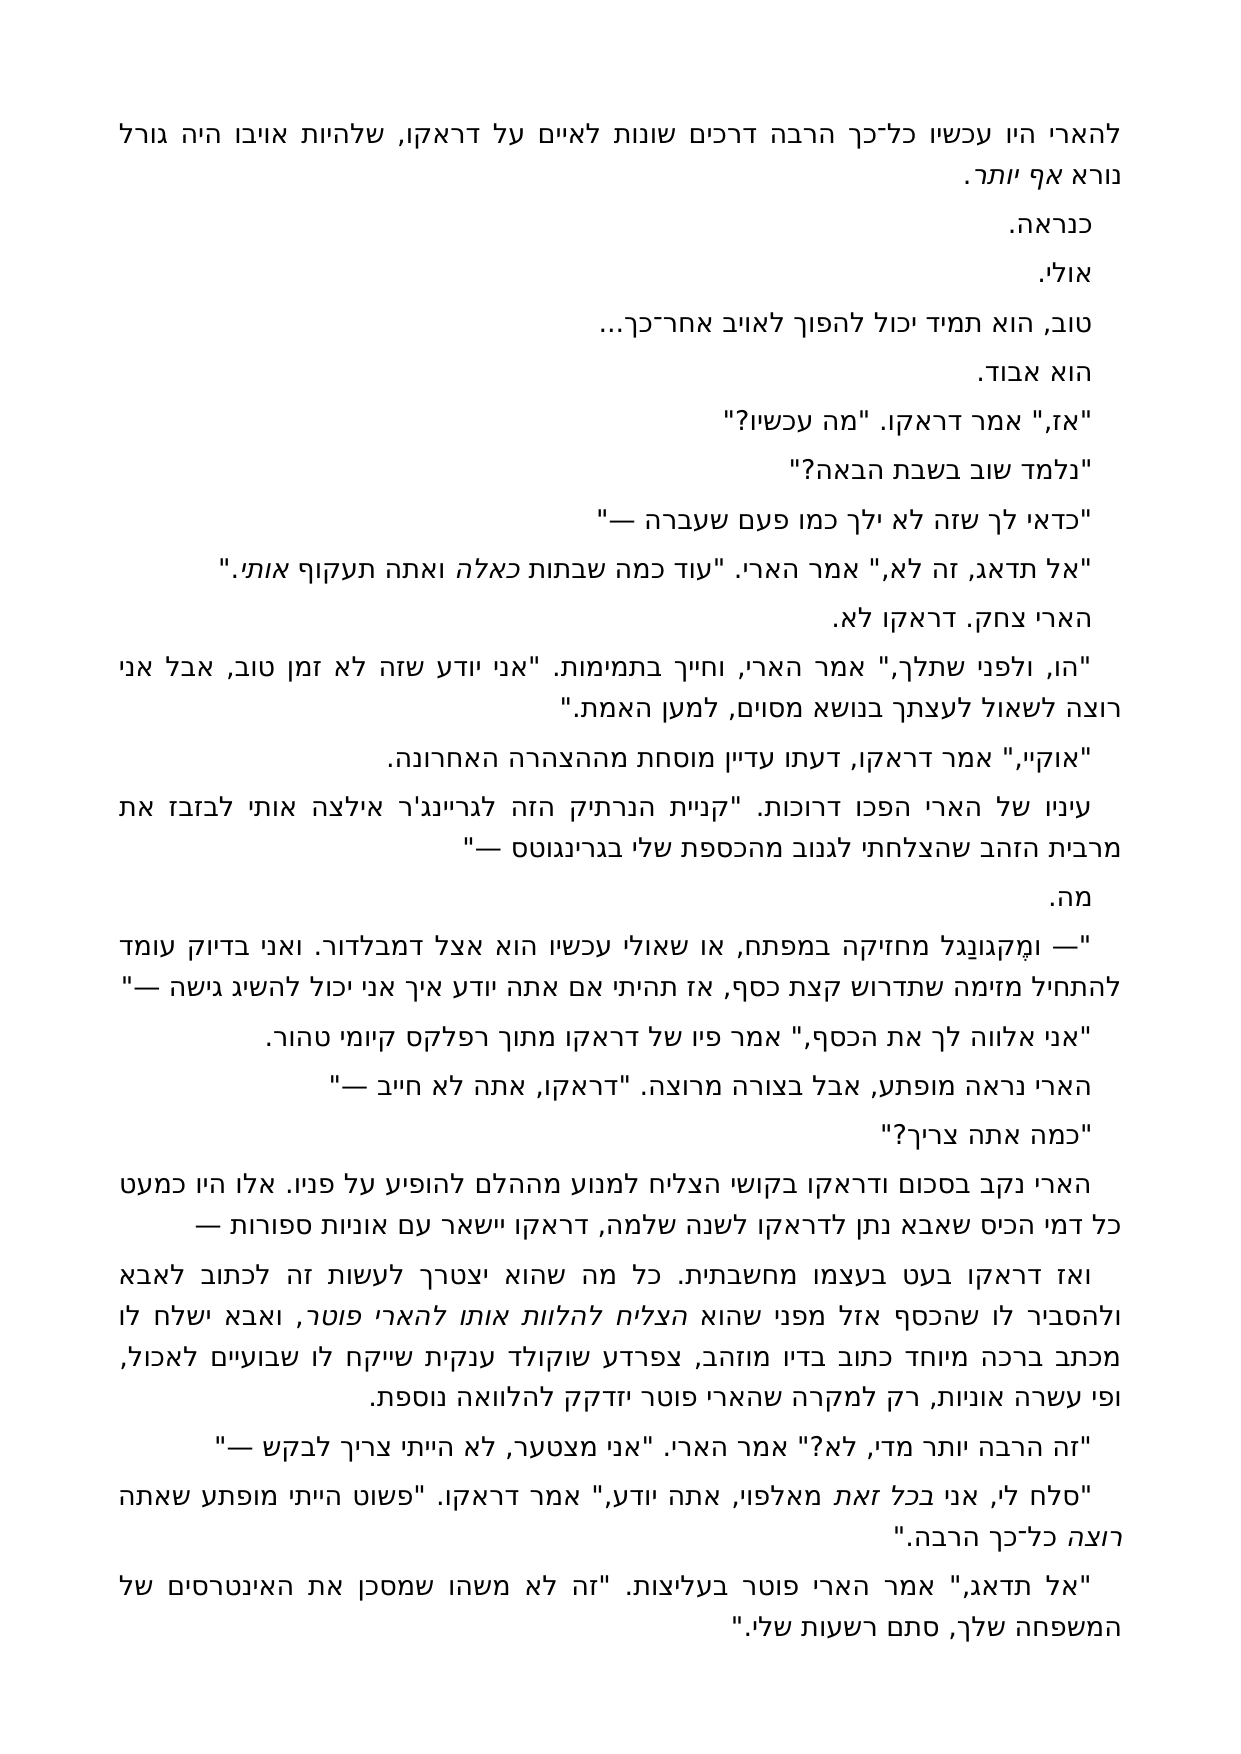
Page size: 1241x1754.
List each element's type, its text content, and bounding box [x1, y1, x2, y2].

text הארי צחק. דראקו לא. [118, 602, 1122, 634]
text "סלח לי, אני בכל זאת מאלפוי, אתה יודע," אמר דראקו. "פשוט הייתי מופתע שאתה רוצה כל־כך הרבה." [118, 1480, 1122, 1553]
text טוב, הוא תמיד יכול להפוך לאויב אחר־כך... [118, 307, 1122, 338]
text "אז," אמר דראקו. "מה עכשיו?" [118, 405, 1122, 437]
text "אני אלווה לך את הכסף," אמר פיו של דראקו מתוך רפלקס קיומי טהור. [118, 1021, 1122, 1052]
text "— ומֶקגונַגל מחזיקה במפתח, או שאולי עכשיו הוא אצל דמבלדור. ואני בדיוק עומד להתחיל מזימה שתדרוש קצת כסף, אז תהיתי אם אתה יודע איך אני יכול להשיג גישה —" [118, 931, 1122, 1003]
text ואז דראקו בעט בעצמו מחשבתית. כל מה שהוא יצטרך לעשות זה לכתוב לאבא ולהסביר לו שהכסף אזל מפני שהוא הצליח להלוות אותו להארי פוטר, ואבא ישלח לו מכתב ברכה מיוחד כתוב בדיו מוזהב, צפרדע שוקולד ענקית שייקח לו שבועיים לאכול, ופי עשרה אוניות, רק למקרה שהארי פוטר יזדקק להלוואה נוספת. [118, 1259, 1122, 1413]
text "אוקיי," אמר דראקו, דעתו עדיין מוסחת מההצהרה האחרונה. [118, 742, 1122, 773]
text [118, 118, 1122, 191]
text "אל תדאג," אמר הארי פוטר בעליצות. "זה לא משהו שמסכן את האינטרסים של המשפחה שלך, סתם רשעות שלי." [118, 1571, 1122, 1643]
text עיניו של הארי הפכו דרוכות. "קניית הנרתיק הזה לגריינג'ר אילצה אותי לבזבז את מרבית הזהב שהצלחתי לגנוב מהכספת שלי בגרינגוטס —" [118, 791, 1122, 864]
text הארי נקב בסכום ודראקו בקושי הצליח למנוע מההלם להופיע על פניו. אלו היו כמעט כל דמי הכיס שאבא נתן לדראקו לשנה שלמה, דראקו יישאר עם אוניות ספורות — [118, 1169, 1122, 1241]
text "כמה אתה צריך?" [118, 1119, 1122, 1151]
text מה. [118, 881, 1122, 913]
text "זה הרבה יותר מדי, לא?" אמר הארי. "אני מצטער, לא הייתי צריך לבקש —" [118, 1431, 1122, 1463]
text "הו, ולפני שתלך," אמר הארי, וחייך בתמימות. "אני יודע שזה לא זמן טוב, אבל אני רוצה לשאול לעצתך בנושא מסוים, למען האמת." [118, 652, 1122, 724]
text אולי. [118, 258, 1122, 289]
text "כדאי לך שזה לא ילך כמו פעם שעברה —" [118, 504, 1122, 536]
text כנראה. [118, 208, 1122, 240]
text הארי נראה מופתע, אבל בצורה מרוצה. "דראקו, אתה לא חייב —" [118, 1070, 1122, 1102]
text "אל תדאג, זה לא," אמר הארי. "עוד כמה שבתות כאלה ואתה תעקוף אותי." [118, 553, 1122, 585]
text הוא אבוד. [118, 356, 1122, 388]
text "נלמד שוב בשבת הבאה?" [118, 455, 1122, 486]
